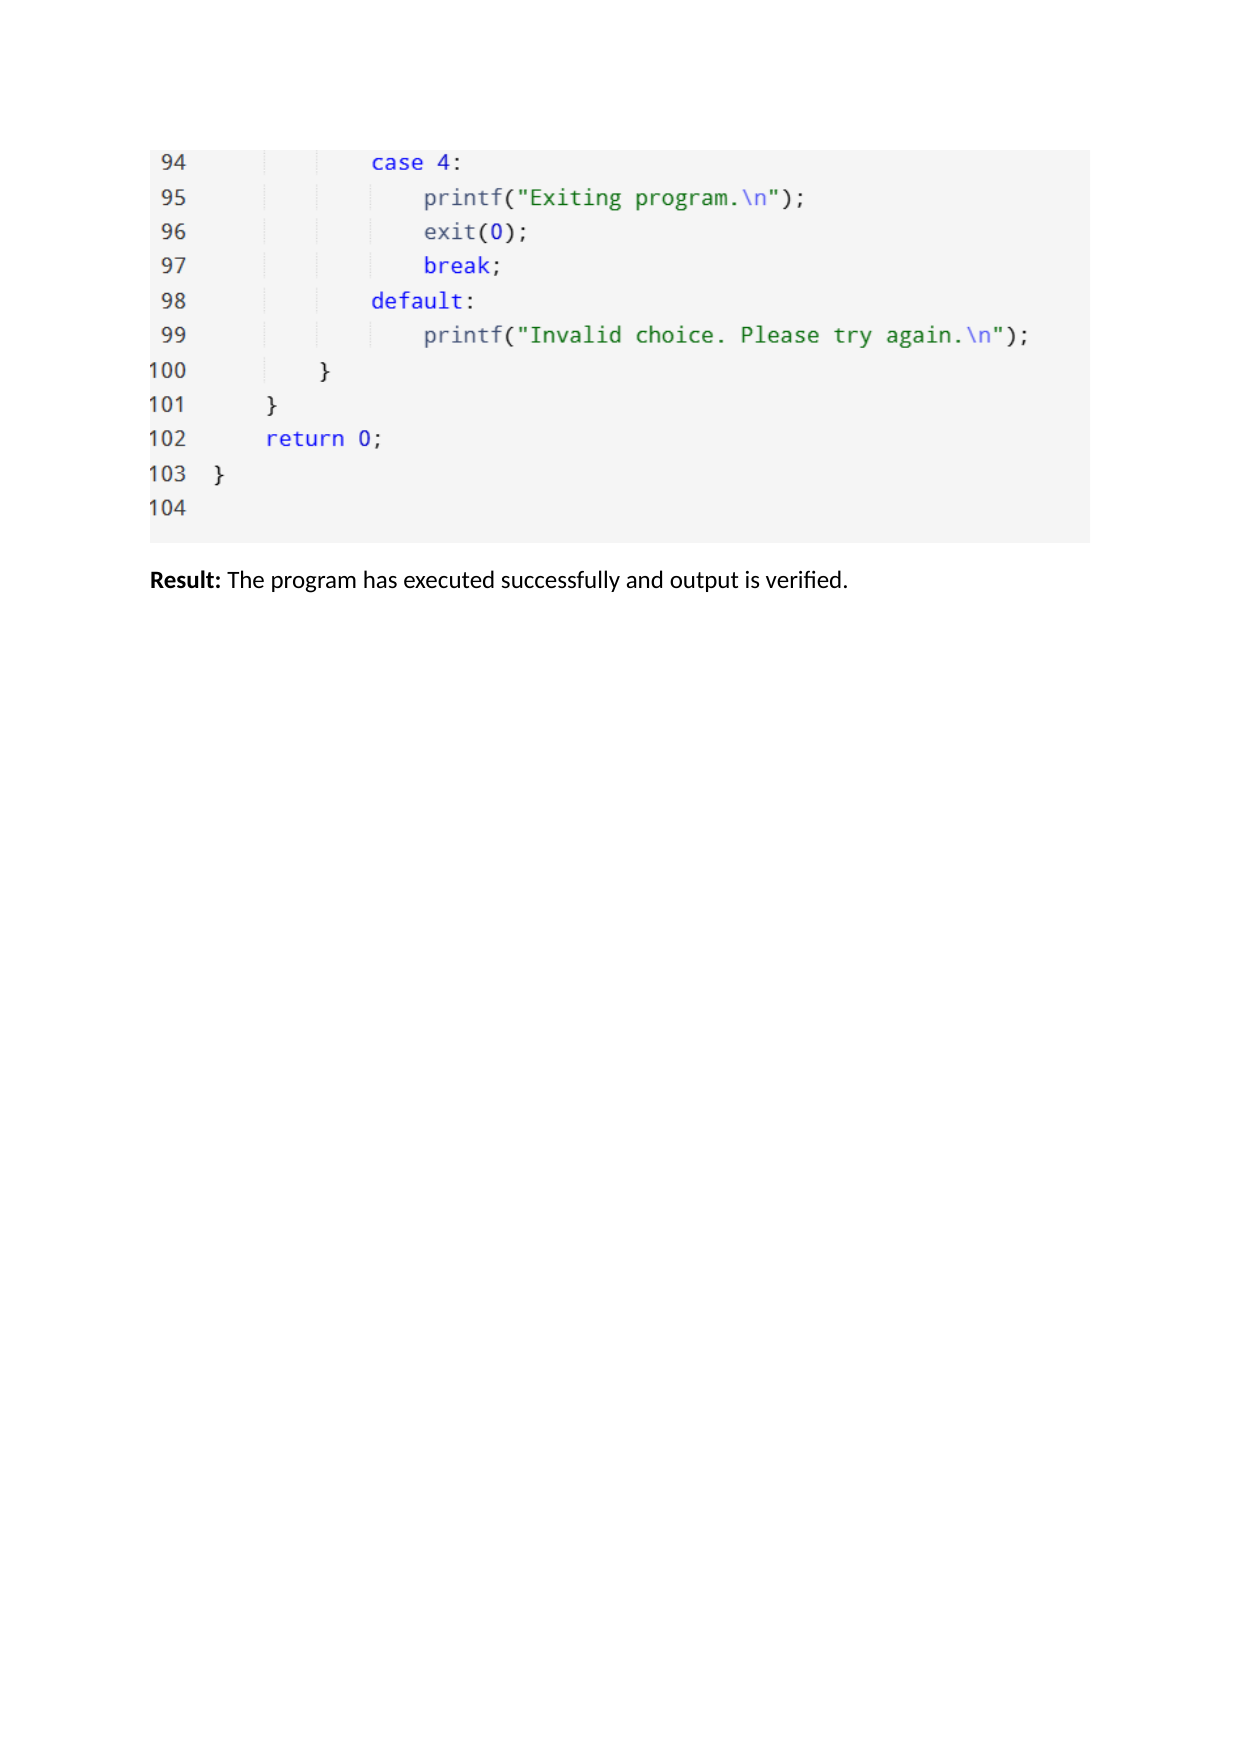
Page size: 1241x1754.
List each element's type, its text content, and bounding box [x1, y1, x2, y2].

text Result: The program has executed successfully and output is verified. [150, 564, 1090, 595]
picture [150, 150, 1091, 543]
